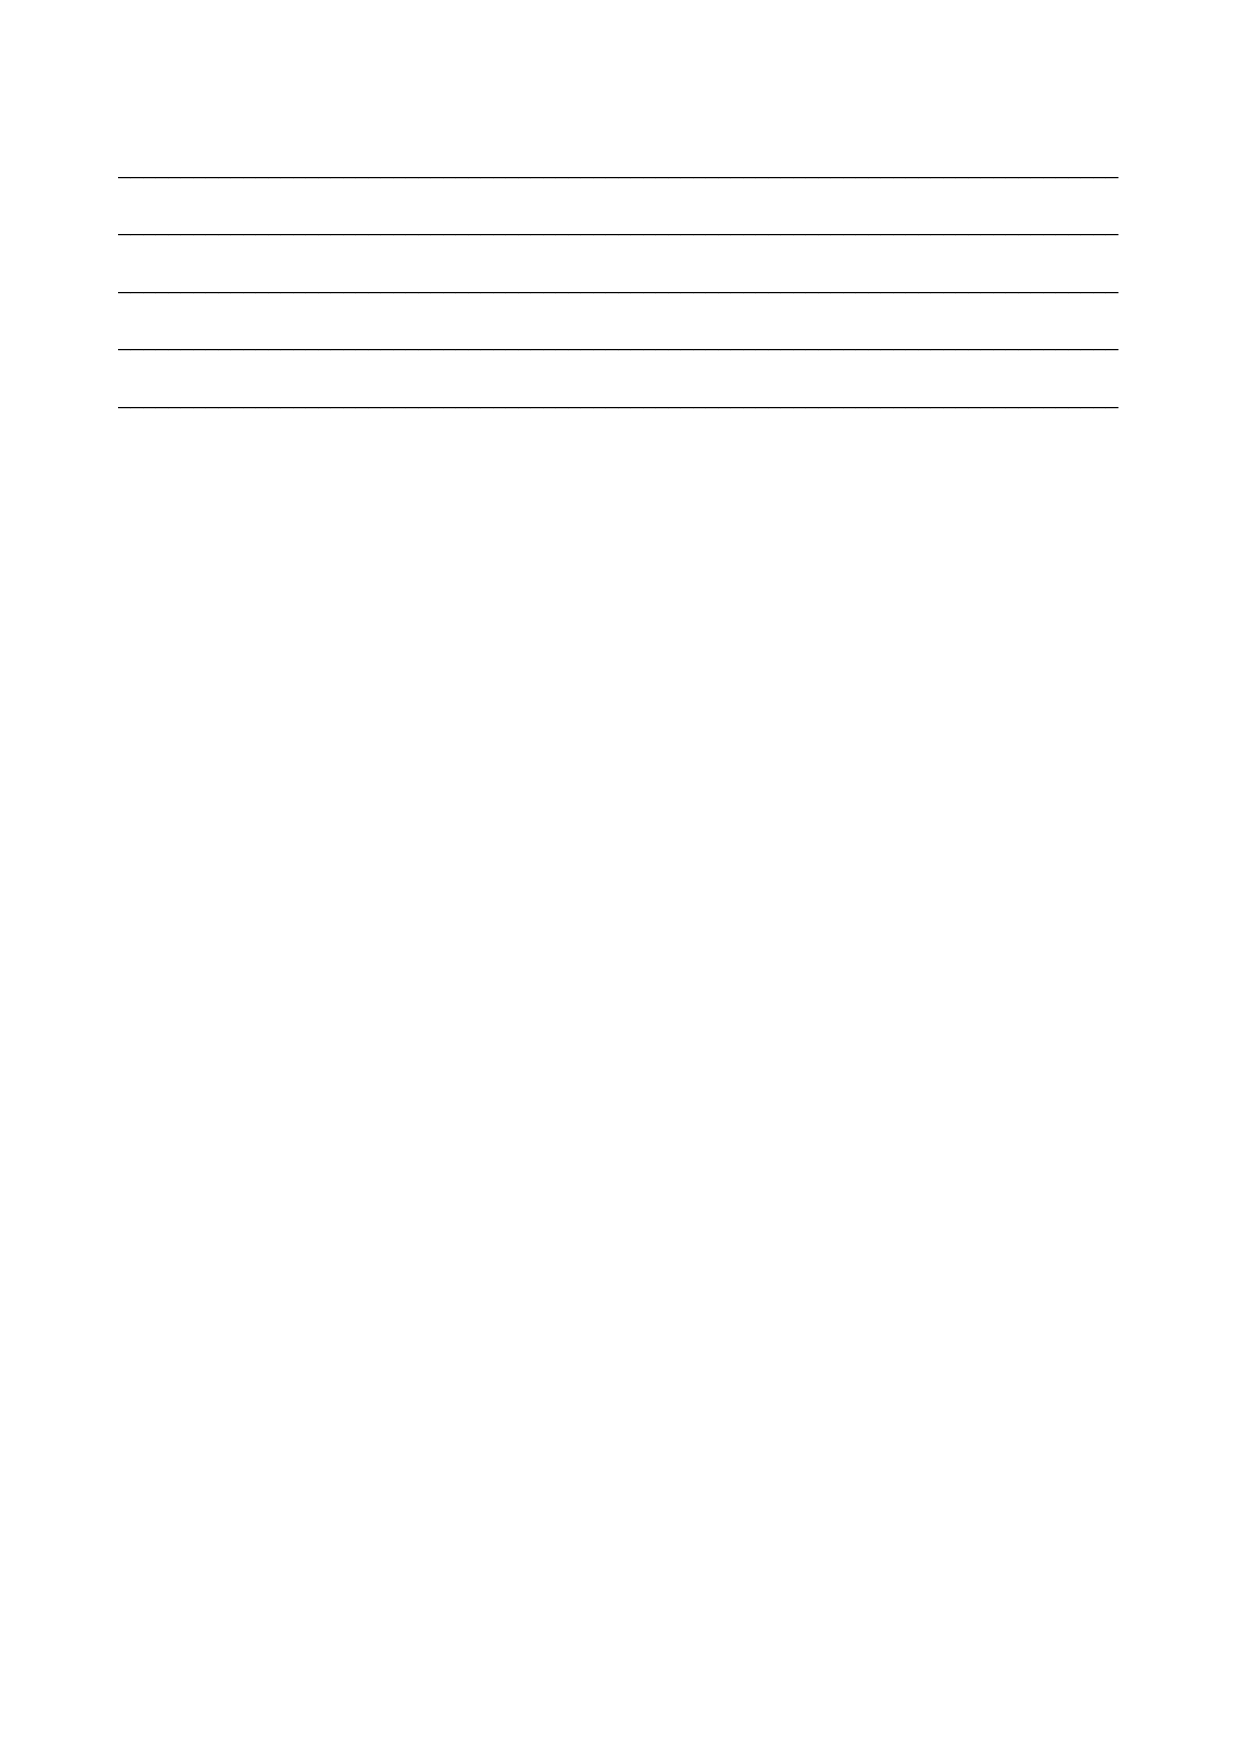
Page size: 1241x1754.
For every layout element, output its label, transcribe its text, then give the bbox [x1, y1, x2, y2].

text ________________________________________________________________________________ [118, 209, 1122, 238]
text ________________________________________________________________________________ [118, 382, 1122, 410]
text ________________________________________________________________________________ [118, 267, 1122, 295]
text ________________________________________________________________________________ [118, 152, 1122, 180]
text ________________________________________________________________________________ [118, 324, 1122, 353]
